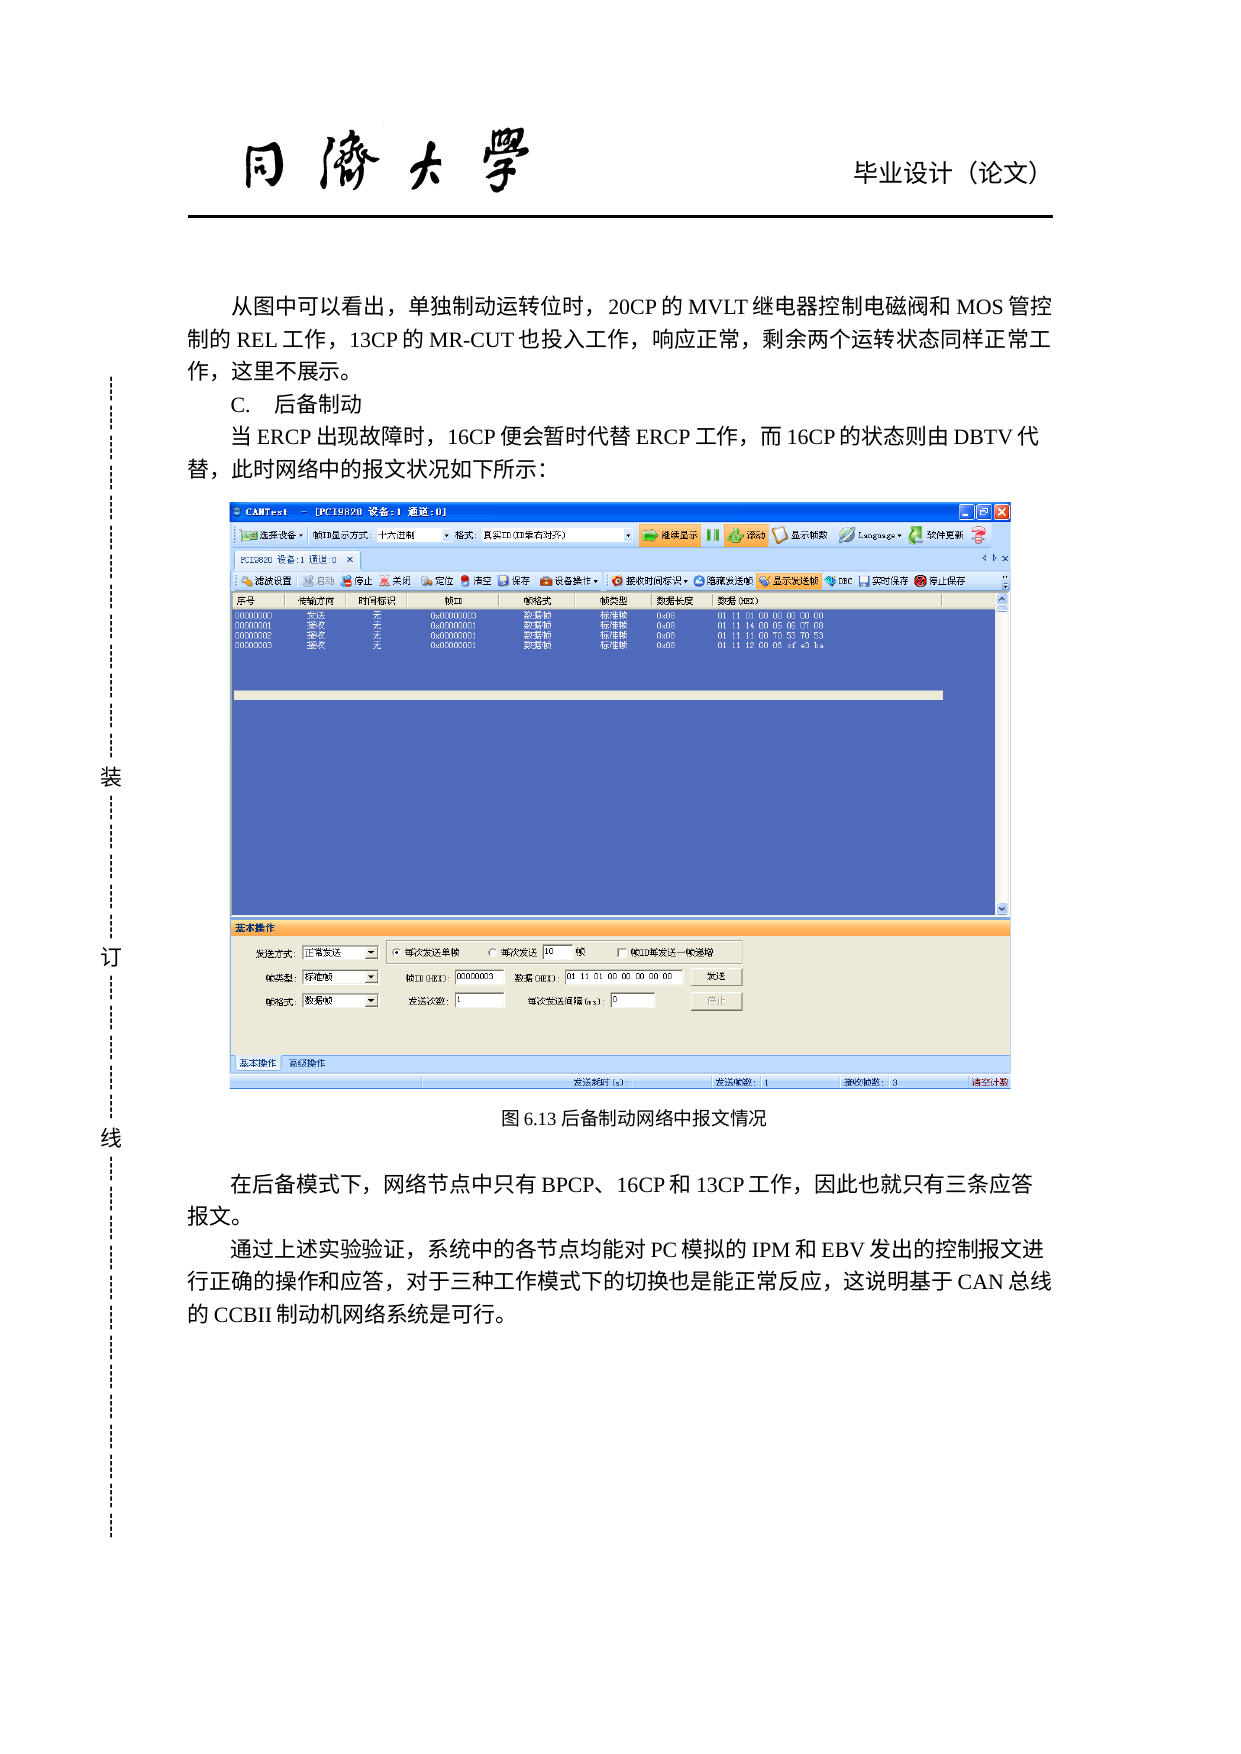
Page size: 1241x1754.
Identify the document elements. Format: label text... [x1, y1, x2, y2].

text 从图中可以看出，单独制动运转位时，20CP的MVLT继电器控制电磁阀和MOS管控制的REL工作，13CP的MR-CUT也投入工作，响应正常，剩余两个运转状态同样正常工作，这里不展示。 [187, 289, 1053, 386]
text 通过上述实验验证，系统中的各节点均能对PC模拟的IPM和EBV发出的控制报文进行正确的操作和应答，对于三种工作模式下的切换也是能正常反应，这说明基于CAN总线的CCBII制动机网络系统是可行。 [187, 1231, 1053, 1329]
text 在后备模式下，网络节点中只有BPCP、16CP和13CP工作，因此也就只有三条应答报文。 [187, 1166, 1053, 1231]
text 当ERCP出现故障时，16CP便会暂时代替ERCP工作，而16CP的状态则由DBTV代替，此时网络中的报文状况如下所示： [187, 419, 1053, 484]
list 后备制动 [230, 386, 1053, 419]
picture [224, 119, 547, 198]
picture [229, 502, 1011, 1089]
